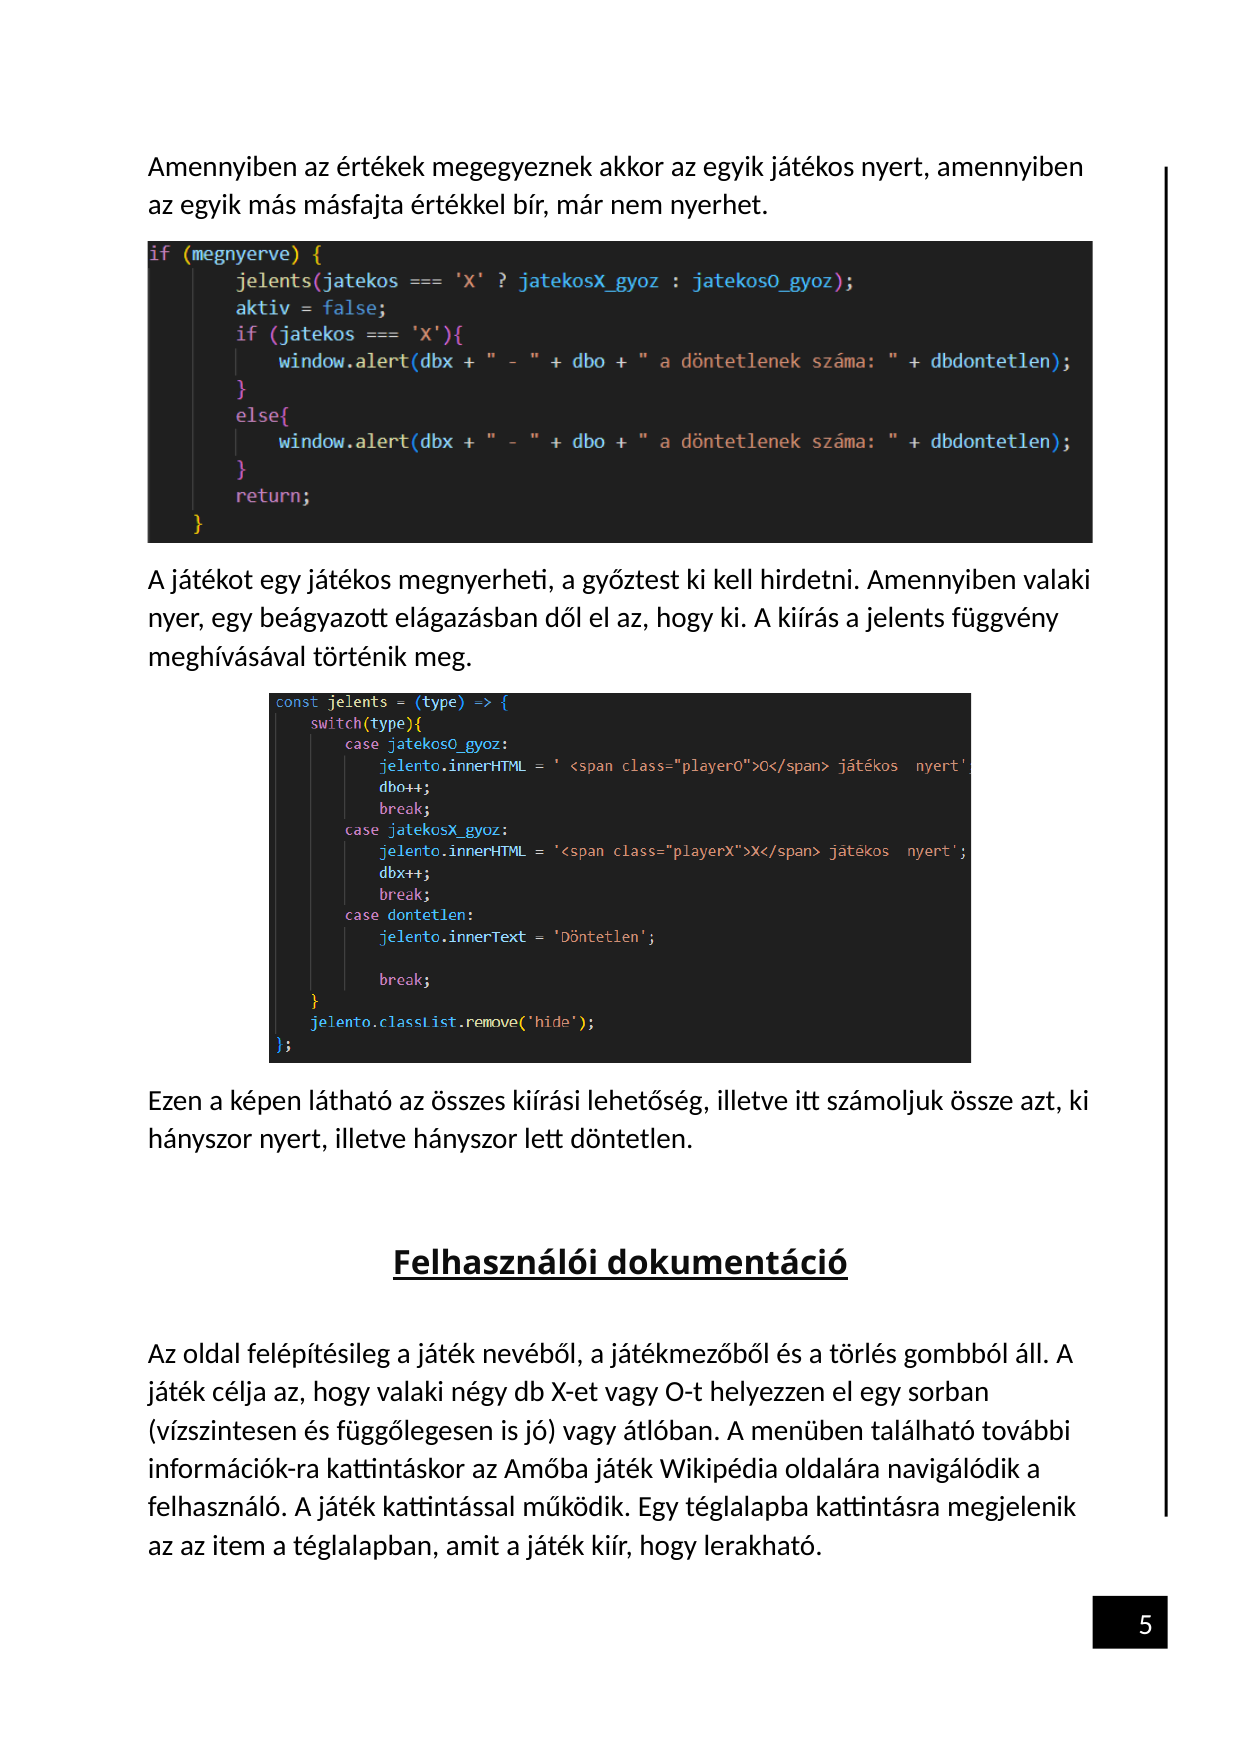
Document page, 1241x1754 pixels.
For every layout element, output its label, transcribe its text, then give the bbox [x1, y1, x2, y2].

text Ezen a képen látható az összes kiírási lehetőség, illetve itt számoljuk össze azt, ki hányszor nyert, illetve hányszor lett döntetlen. [148, 1082, 1093, 1156]
subtitle Felhasználói dokumentáció [148, 1239, 1093, 1284]
text Az oldal felépítésileg a játék nevéből, a játékmezőből és a törlés gombból áll. A játék célja az, hogy valaki négy db X-et vagy O-t helyezzen el egy sorban (vízszintesen és függőlegesen is jó) vagy átlóban. A menüben található további információk-ra kattintáskor az Amőba játék Wikipédia oldalára navigálódik a felhasználó. A játék kattintással működik. Egy téglalapba kattintásra megjelenik az az item a téglalapban, amit a játék kiír, hogy lerakható. [148, 1335, 1093, 1562]
text A játékot egy játékos megnyerheti, a győztest ki kell hirdetni. Amennyiben valaki nyer, egy beágyazott elágazásban dől el az, hogy ki. A kiírás a jelents függvény meghívásával történik meg. [148, 561, 1093, 673]
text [148, 148, 1093, 222]
